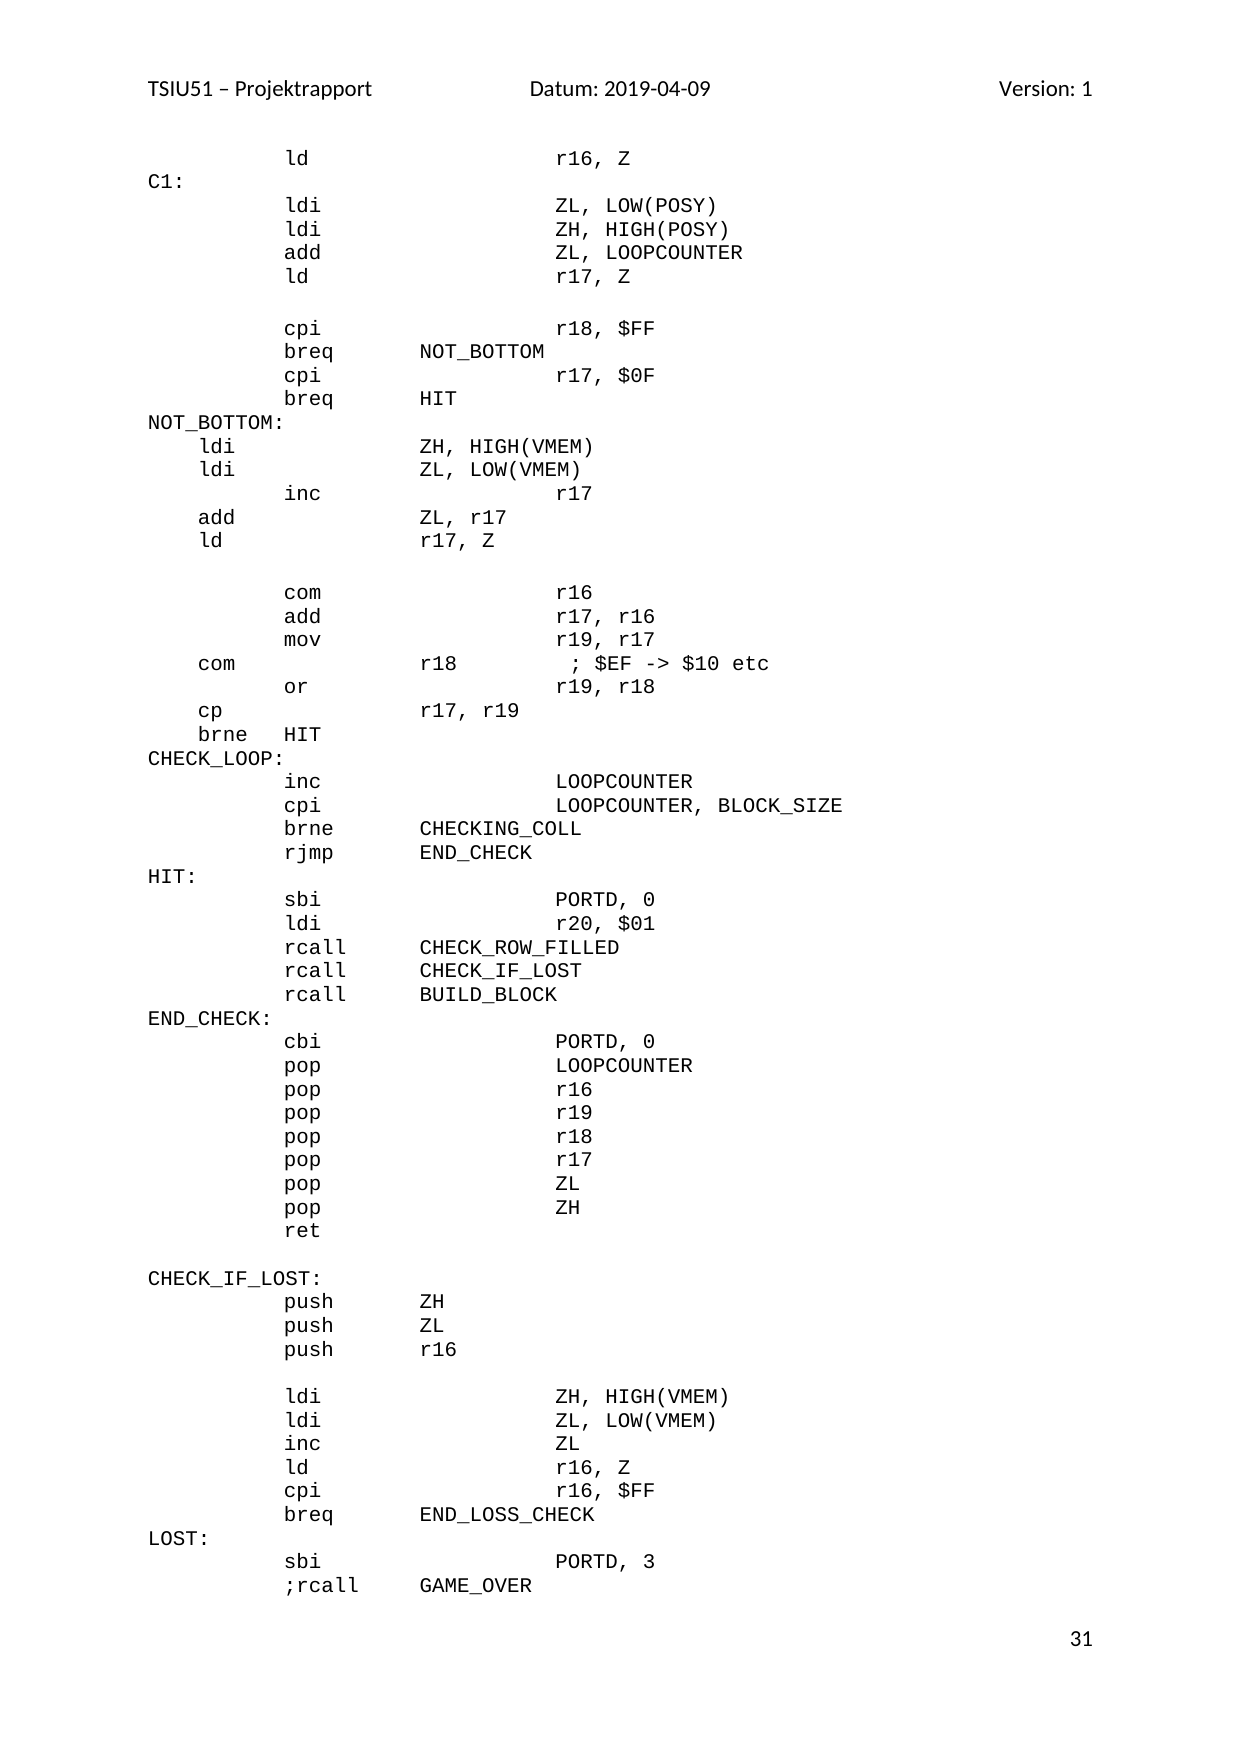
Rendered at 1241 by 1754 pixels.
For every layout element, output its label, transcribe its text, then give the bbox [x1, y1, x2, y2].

text add r17, r16 [148, 606, 1093, 629]
text com r16 [148, 582, 1093, 606]
text breq NOT_BOTTOM [148, 341, 1093, 365]
text inc ZL [148, 1433, 1093, 1457]
text LOST: [148, 1528, 1093, 1551]
text ld r16, Z [148, 1457, 1093, 1481]
text pop r19 [148, 1102, 1093, 1126]
text pop r18 [148, 1126, 1093, 1149]
text breq END_LOSS_CHECK [148, 1504, 1093, 1528]
text pop ZH [148, 1197, 1093, 1220]
text rcall BUILD_BLOCK [148, 984, 1093, 1008]
text brne CHECKING_COLL [148, 818, 1093, 842]
text mov r19, r17 [148, 629, 1093, 653]
text brne HIT [148, 724, 1093, 747]
text ldi ZH, HIGH(VMEM) [148, 1386, 1093, 1409]
text ret [148, 1220, 1093, 1244]
text sbi PORTD, 3 [148, 1551, 1093, 1575]
text ;rcall GAME_OVER [148, 1575, 1093, 1599]
text push ZH [148, 1291, 1093, 1315]
text cpi r17, $0F [148, 365, 1093, 388]
text cbi PORTD, 0 [148, 1031, 1093, 1055]
text sbi PORTD, 0 [148, 889, 1093, 913]
text pop ZL [148, 1173, 1093, 1197]
text ldi ZL, LOW(VMEM) [148, 459, 1093, 483]
text CHECK_IF_LOST: [148, 1268, 1093, 1291]
text push ZL [148, 1315, 1093, 1339]
text ldi ZL, LOW(POSY) [148, 195, 1093, 218]
text rjmp END_CHECK [148, 842, 1093, 866]
text C1: [148, 171, 1093, 195]
text inc r17 [148, 483, 1093, 507]
text com r18 ; $EF -> $10 etc [148, 653, 1093, 677]
text breq HIT [148, 388, 1093, 412]
text ldi ZH, HIGH(VMEM) [148, 436, 1093, 459]
text cp r17, r19 [148, 700, 1093, 724]
text add ZL, LOOPCOUNTER [148, 242, 1093, 266]
text ld r17, Z [148, 266, 1093, 289]
text rcall CHECK_IF_LOST [148, 960, 1093, 984]
text pop LOOPCOUNTER [148, 1055, 1093, 1078]
text ldi r20, $01 [148, 913, 1093, 937]
text cpi LOOPCOUNTER, BLOCK_SIZE [148, 795, 1093, 818]
text HIT: [148, 866, 1093, 889]
text rcall CHECK_ROW_FILLED [148, 937, 1093, 960]
text pop r16 [148, 1078, 1093, 1102]
text pop r17 [148, 1149, 1093, 1173]
text cpi r16, $FF [148, 1481, 1093, 1504]
text ld r17, Z [148, 530, 1093, 554]
text END_CHECK: [148, 1008, 1093, 1031]
text NOT_BOTTOM: [148, 412, 1093, 436]
text ld r16, Z [148, 148, 1093, 171]
text cpi r18, $FF [148, 317, 1093, 341]
text push r16 [148, 1339, 1093, 1362]
text ldi ZH, HIGH(POSY) [148, 218, 1093, 242]
text inc LOOPCOUNTER [148, 771, 1093, 795]
text ldi ZL, LOW(VMEM) [148, 1409, 1093, 1433]
text or r19, r18 [148, 677, 1093, 700]
text CHECK_LOOP: [148, 747, 1093, 771]
text add ZL, r17 [148, 507, 1093, 530]
